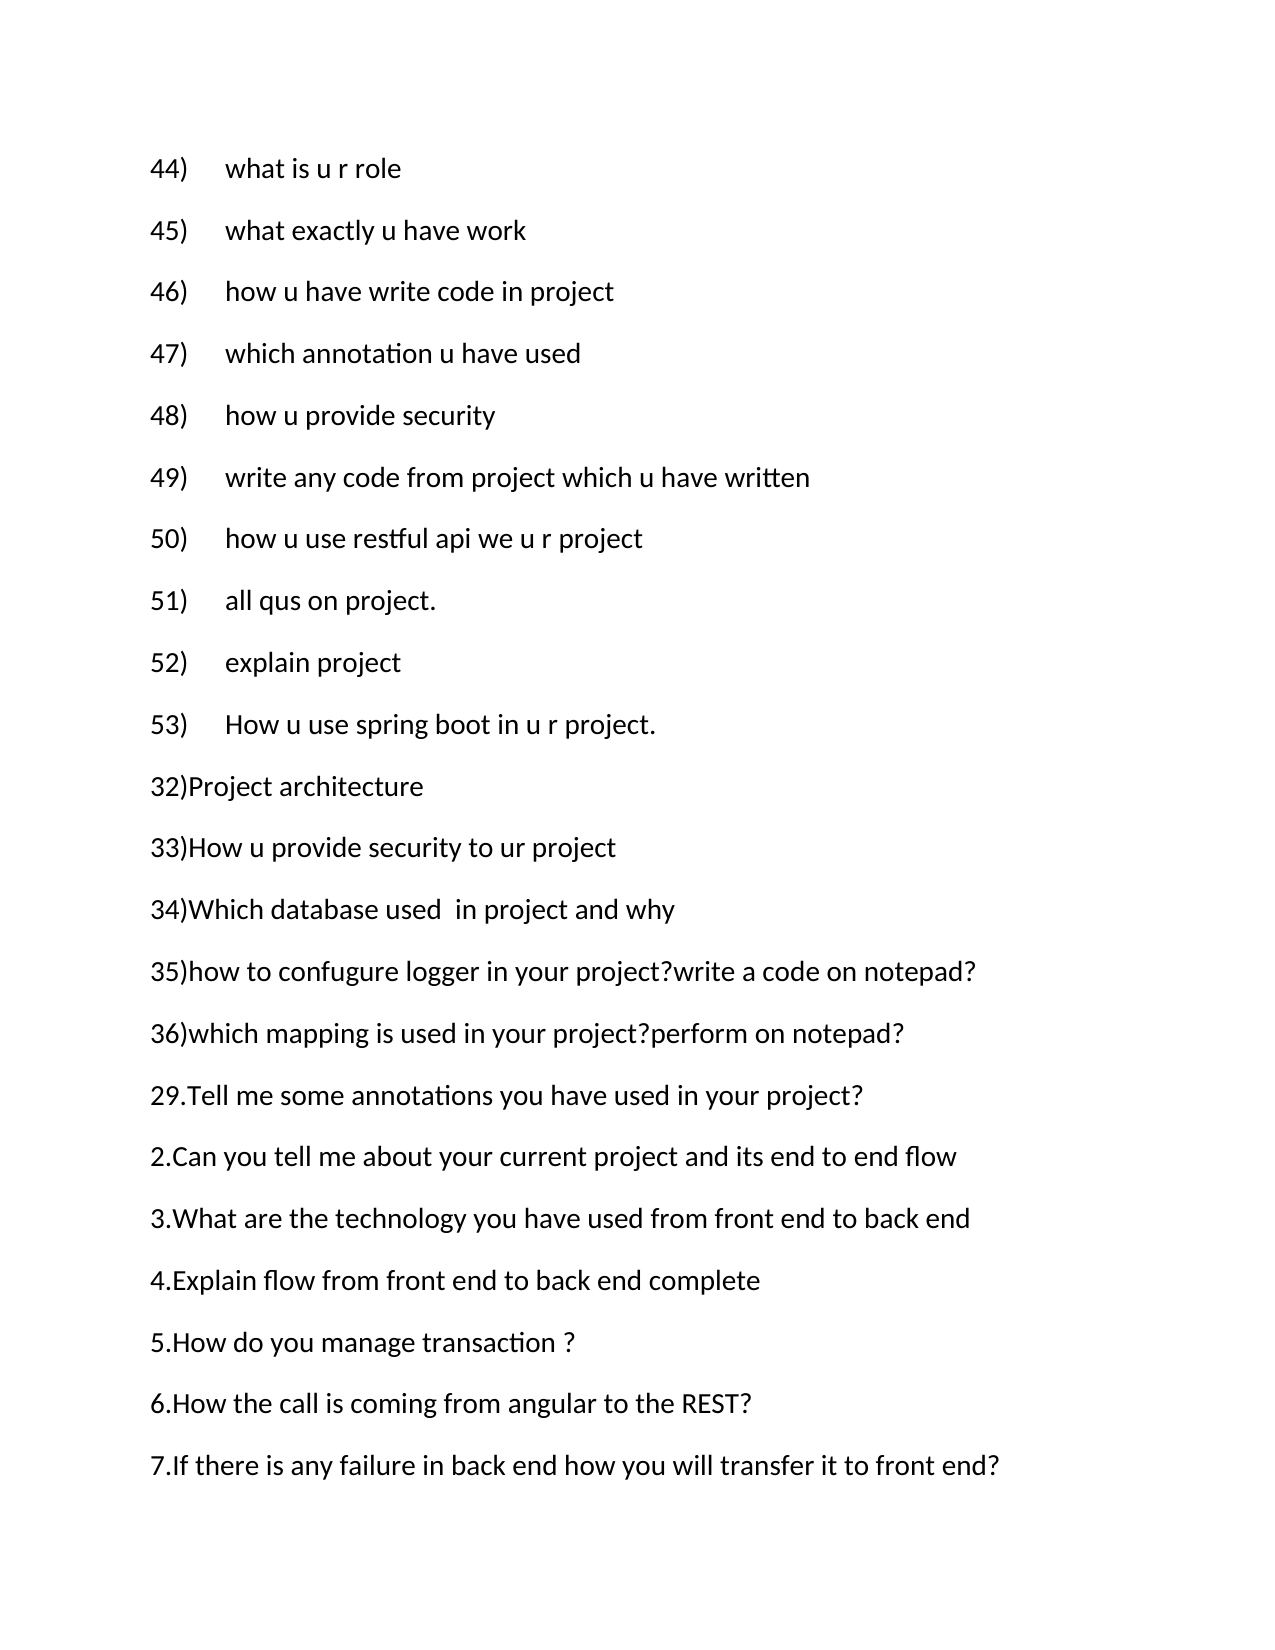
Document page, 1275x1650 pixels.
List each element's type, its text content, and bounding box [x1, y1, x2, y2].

text 32)Project architecture [150, 768, 1125, 803]
text 47) which annotation u have used [150, 335, 1125, 371]
text 45) what exactly u have work [150, 212, 1125, 247]
text 53) How u use spring boot in u r project. [150, 706, 1125, 742]
text 52) explain project [150, 644, 1125, 680]
text 50) how u use restful api we u r project [150, 521, 1125, 556]
text 46) how u have write code in project [150, 273, 1125, 309]
text 2.Can you tell me about your current project and its end to end flow [150, 1138, 1125, 1174]
text 51) all qus on project. [150, 582, 1125, 618]
text 5.How do you manage transaction ? [150, 1324, 1125, 1359]
text 49) write any code from project which u have written [150, 459, 1125, 494]
text 3.What are the technology you have used from front end to back end [150, 1200, 1125, 1236]
text 48) how u provide security [150, 397, 1125, 433]
text 6.How the call is coming from angular to the REST? [150, 1385, 1125, 1421]
text 33)How u provide security to ur project [150, 829, 1125, 865]
text 4.Explain flow from front end to back end complete [150, 1262, 1125, 1297]
text 44) what is u r role [150, 150, 1125, 186]
text 7.If there is any failure in back end how you will transfer it to front end? [150, 1447, 1125, 1483]
text 36)which mapping is used in your project?perform on notepad? [150, 1015, 1125, 1050]
text 35)how to confugure logger in your project?write a code on notepad? [150, 953, 1125, 989]
text 29.Tell me some annotations you have used in your project? [150, 1077, 1125, 1112]
text 34)Which database used in project and why [150, 891, 1125, 927]
